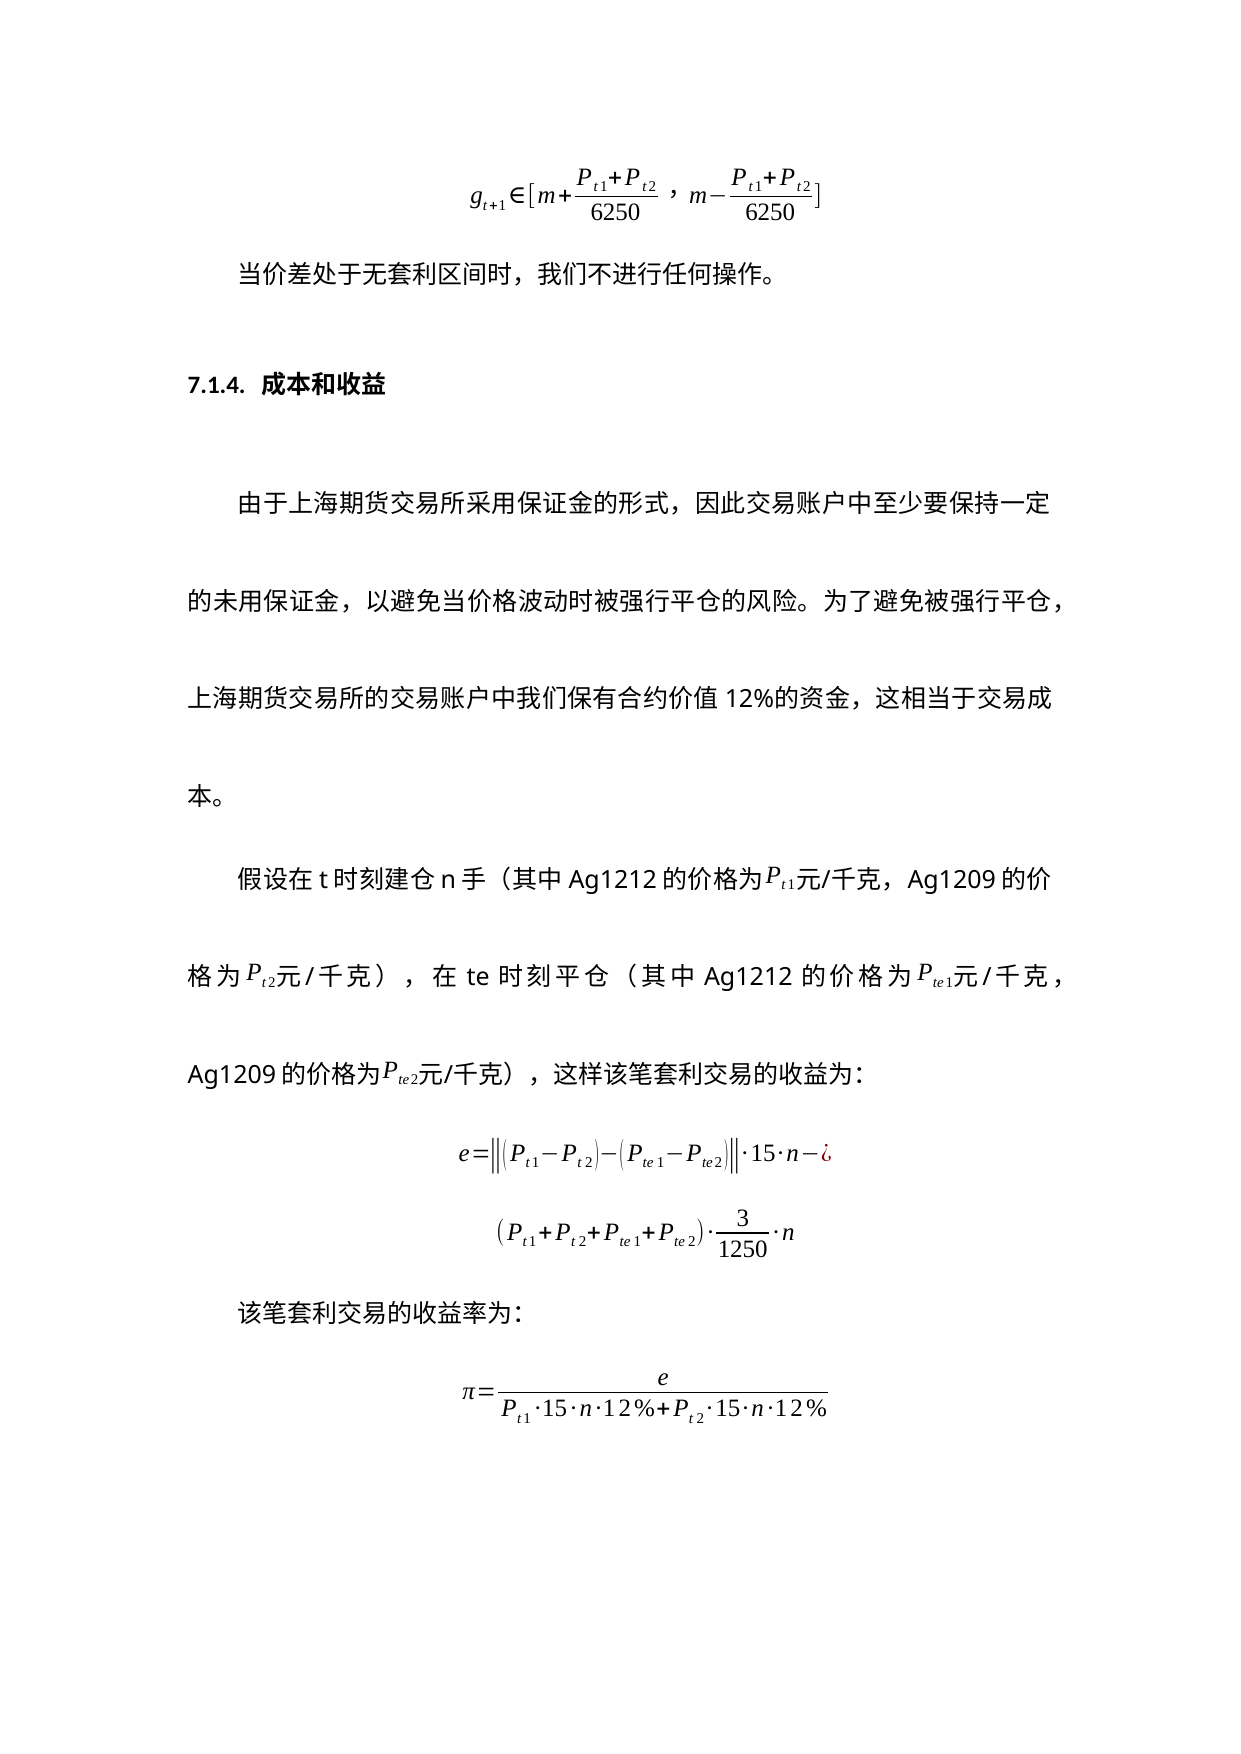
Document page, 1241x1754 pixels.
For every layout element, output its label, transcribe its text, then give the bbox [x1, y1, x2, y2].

text 假设在t时刻建仓n手（其中Ag1212的价格为元/千克，Ag1209的价格为元/千克），在te时刻平仓（其中Ag1212的价格为元/千克，Ag1209的价格为元/千克），这样该笔套利交易的收益为： [187, 845, 1053, 1105]
text 该笔套利交易的收益率为： [187, 1279, 1053, 1344]
text 由于上海期货交易所采用保证金的形式，因此交易账户中至少要保持一定的未用保证金，以避免当价格波动时被强行平仓的风险。为了避免被强行平仓，上海期货交易所的交易账户中我们保有合约价值12%的资金，这相当于交易成本。 [187, 469, 1053, 827]
subtitle 成本和收益 [187, 351, 1053, 416]
text 当价差处于无套利区间时，我们不进行任何操作。 [187, 240, 1053, 305]
